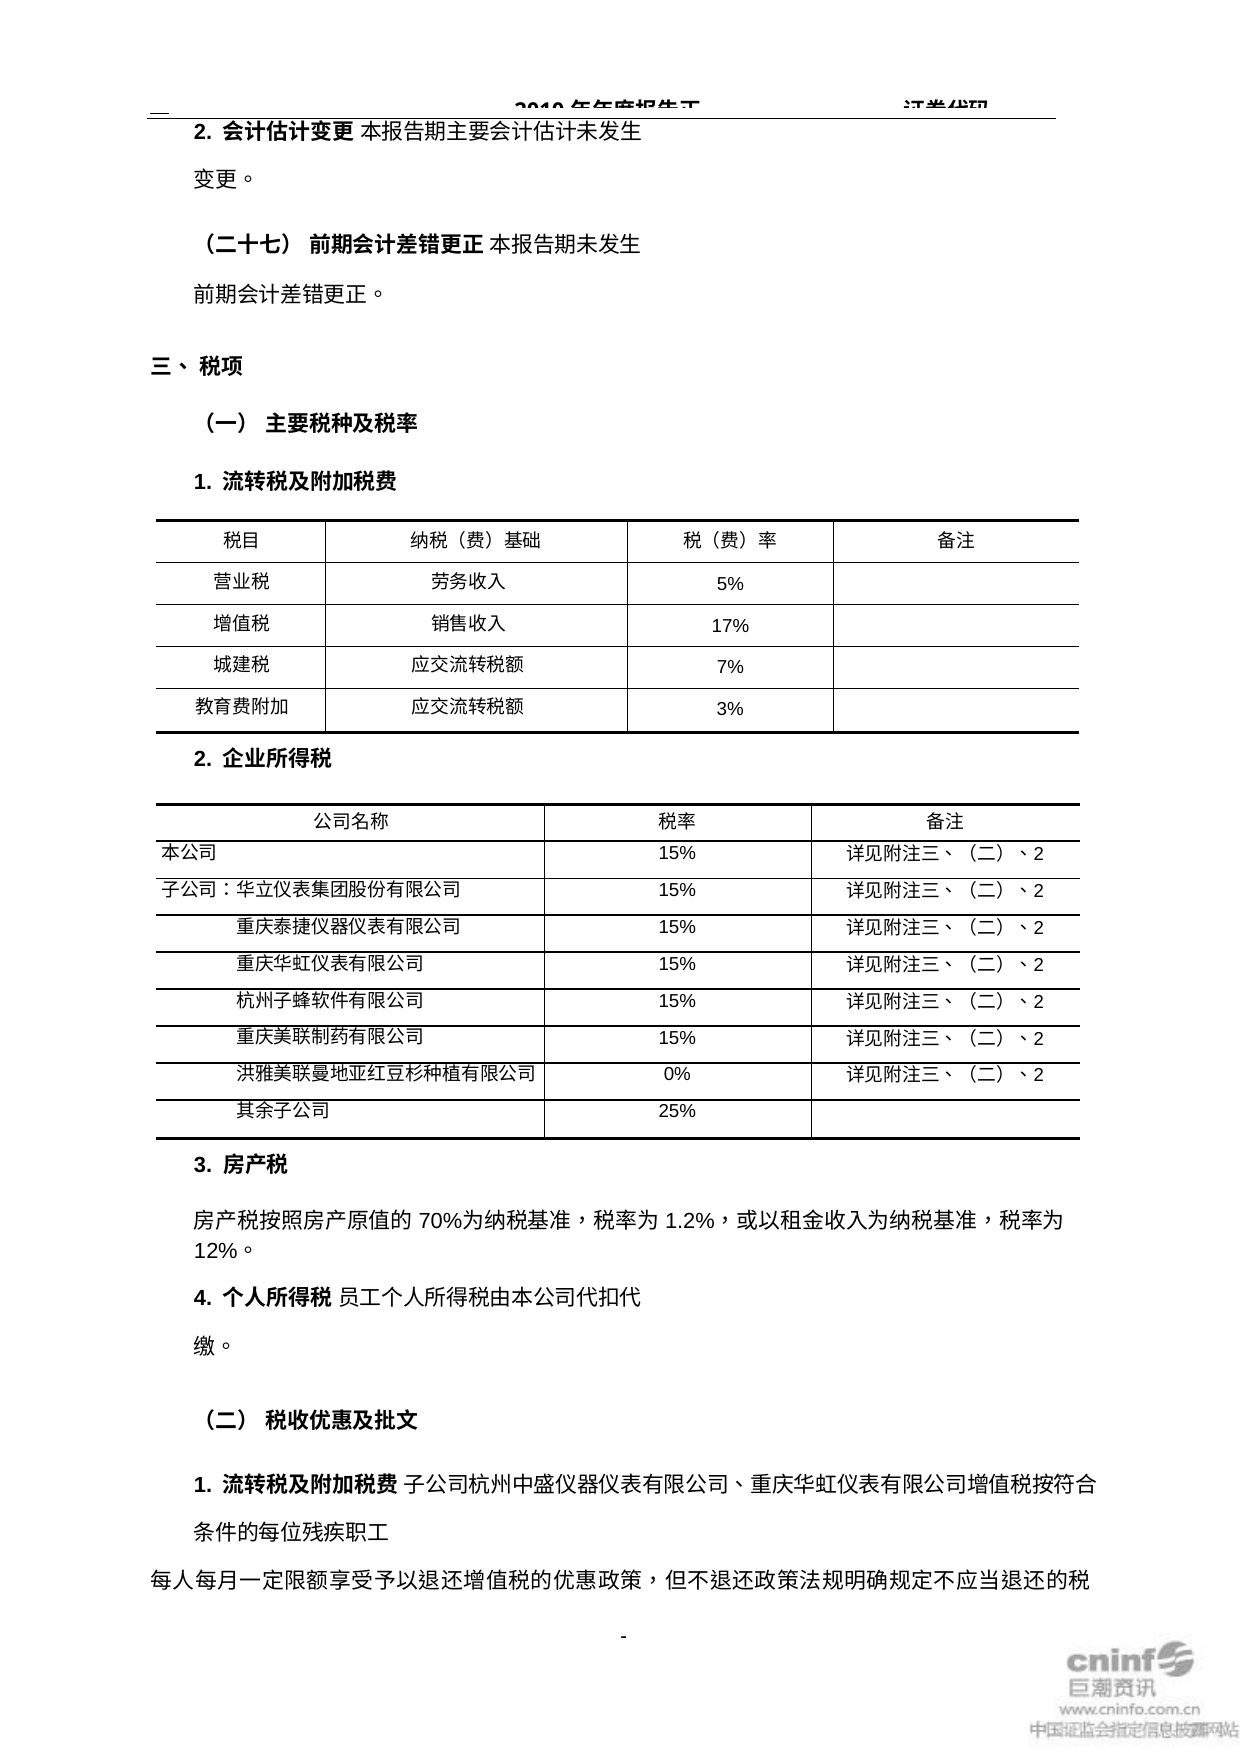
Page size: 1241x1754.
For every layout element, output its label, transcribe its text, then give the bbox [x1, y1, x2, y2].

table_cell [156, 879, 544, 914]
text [150, 1566, 1091, 1595]
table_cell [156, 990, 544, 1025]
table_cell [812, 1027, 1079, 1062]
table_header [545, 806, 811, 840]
text 1. 流转税及附加税费 [194, 466, 1115, 496]
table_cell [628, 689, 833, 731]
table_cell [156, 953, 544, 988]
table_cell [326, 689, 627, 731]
subtitle （二） 税收优惠及批文 [194, 1406, 1115, 1435]
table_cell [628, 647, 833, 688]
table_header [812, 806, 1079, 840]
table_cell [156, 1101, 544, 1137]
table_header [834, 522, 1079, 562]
text 3. 房产税 [194, 1149, 1115, 1179]
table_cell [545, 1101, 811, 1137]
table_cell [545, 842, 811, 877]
text （一） 主要税种及税率 [194, 408, 1115, 438]
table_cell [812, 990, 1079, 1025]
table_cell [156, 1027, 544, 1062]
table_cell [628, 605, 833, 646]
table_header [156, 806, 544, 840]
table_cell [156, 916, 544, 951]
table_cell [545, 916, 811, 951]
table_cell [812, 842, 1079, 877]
picture [1029, 1633, 1241, 1754]
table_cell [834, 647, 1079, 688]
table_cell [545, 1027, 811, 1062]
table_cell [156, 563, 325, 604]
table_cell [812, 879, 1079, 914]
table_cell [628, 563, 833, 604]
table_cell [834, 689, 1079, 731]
text 房产税按照房产原值的 70%为纳税基准，税率为 1.2%，或以租金收入为纳税基准，税率为 12%。 [194, 1205, 1115, 1264]
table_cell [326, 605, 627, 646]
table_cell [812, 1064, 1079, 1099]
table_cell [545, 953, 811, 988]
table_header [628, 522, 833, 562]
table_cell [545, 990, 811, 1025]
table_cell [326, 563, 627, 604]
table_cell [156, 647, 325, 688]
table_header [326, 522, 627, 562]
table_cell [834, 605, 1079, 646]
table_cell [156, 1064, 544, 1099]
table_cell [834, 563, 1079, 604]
text 2. 会计估计变更 本报告期主要会计估计未发生变更。 [194, 116, 649, 194]
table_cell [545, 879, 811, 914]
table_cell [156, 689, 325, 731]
text （二十七） 前期会计差错更正 本报告期未发生前期会计差错更正。 [194, 228, 649, 309]
text 1. 流转税及附加税费 子公司杭州中盛仪器仪表有限公司、重庆华虹仪表有限公司增值税按符合条件的每位残疾职工 [194, 1469, 1115, 1547]
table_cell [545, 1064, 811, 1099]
text 2. 企业所得税 [194, 743, 1115, 773]
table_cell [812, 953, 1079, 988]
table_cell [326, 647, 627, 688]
text 4. 个人所得税 员工个人所得税由本公司代扣代缴。 [194, 1282, 649, 1360]
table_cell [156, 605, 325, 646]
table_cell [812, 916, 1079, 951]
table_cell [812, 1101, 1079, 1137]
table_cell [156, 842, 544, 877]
subtitle 三、 税项 [150, 351, 1115, 381]
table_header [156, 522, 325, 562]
